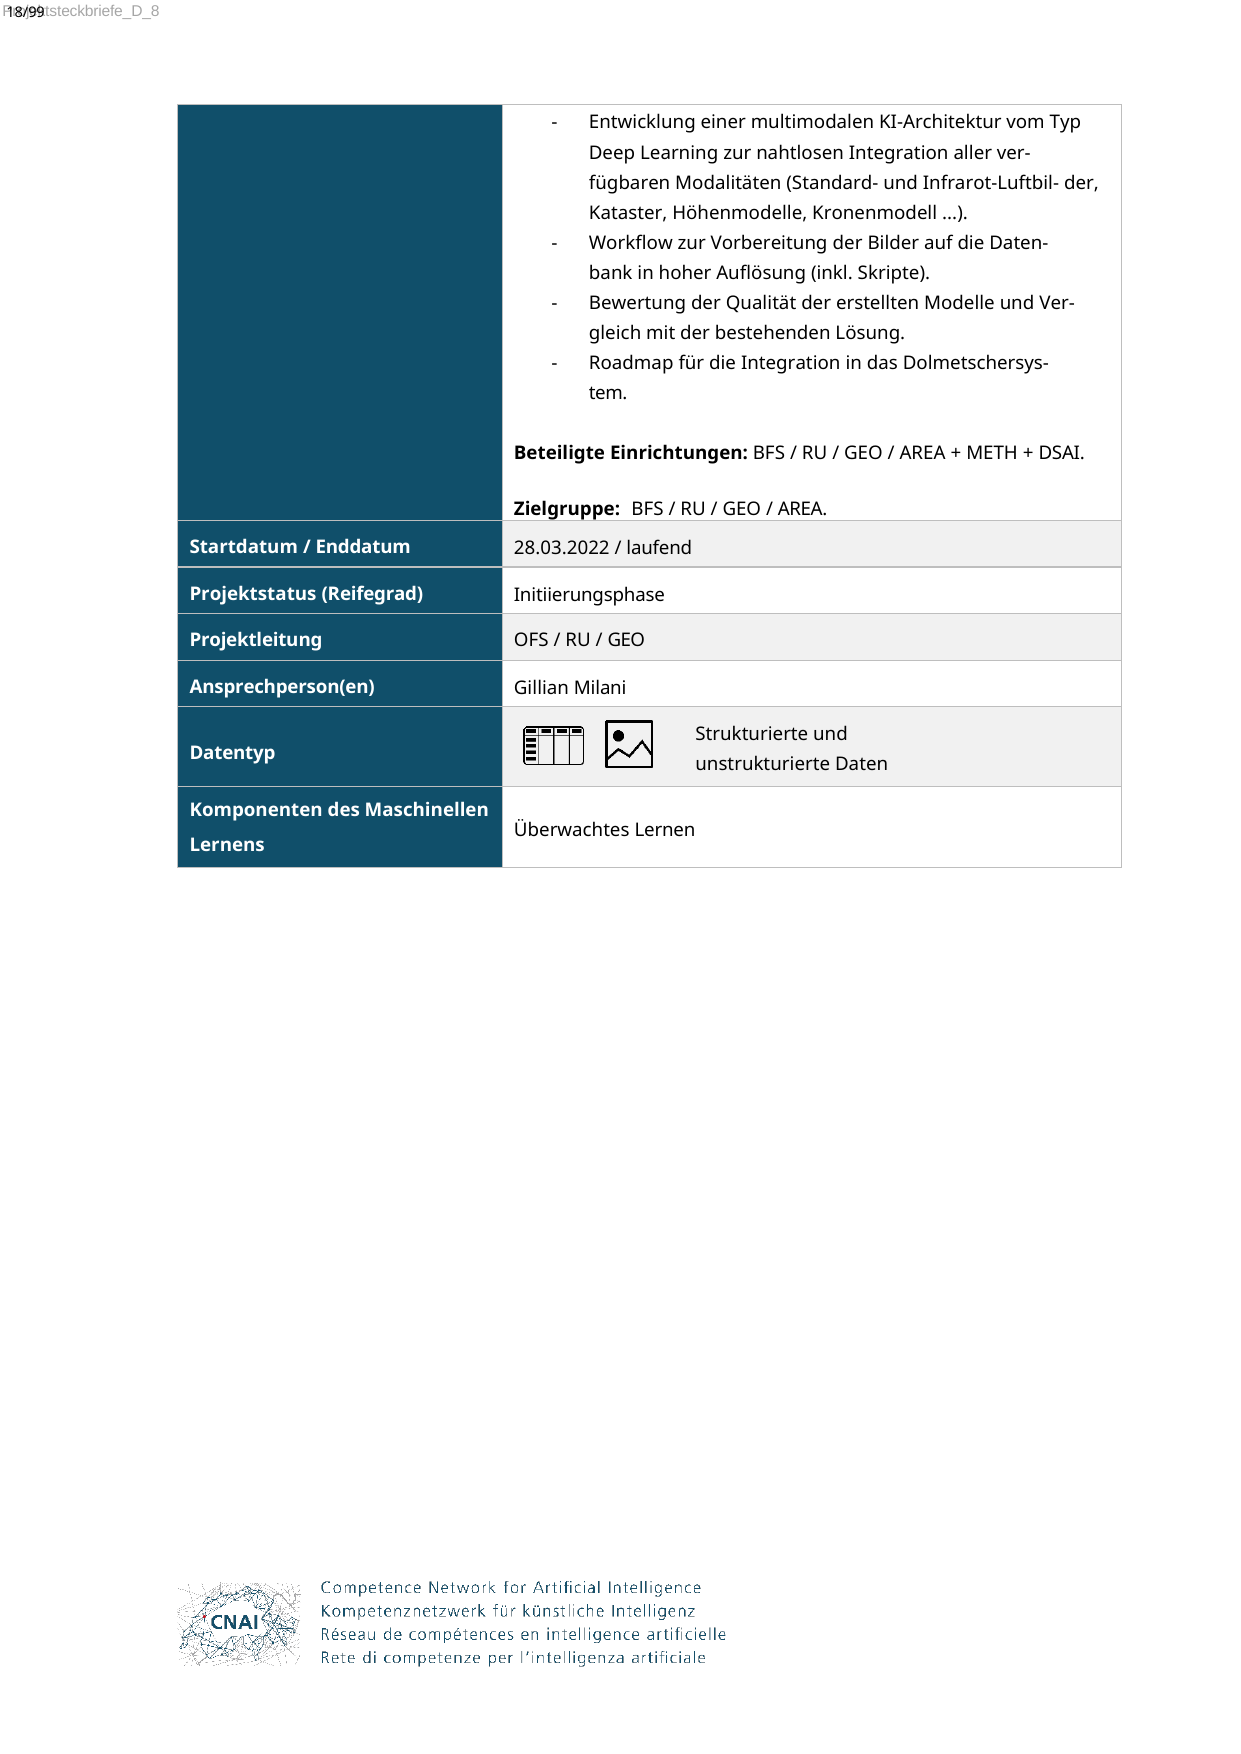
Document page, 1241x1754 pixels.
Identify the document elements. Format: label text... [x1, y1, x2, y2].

table_cell OFS / RU / GEO [503, 614, 1121, 660]
table_cell Gillian Milani [503, 661, 1121, 706]
table_header Entwicklung einer multimodalen KI-Architektur vom Typ Deep Learning zur nahtlosen Integration aller ver- fügbaren Modalitäten (Standard- und Infrarot-Luftbil- der, Kataster, Höhenmodelle, Kronenmodell ...). Workflow zur Vorbereitung der Bilder auf die Daten- bank in hoher Auflösung (inkl. Skripte). Bewertung der Qualität der erstellten Modelle und Ver- gleich mit der bestehenden Lösung. Roadmap für die Integration in das Dolmetschersys- tem. Beteiligte Einrichtungen: BFS / RU / GEO / AREA + METH + DSAI. Zielgruppe: BFS / RU / GEO / AREA. [503, 105, 1121, 520]
table_cell Initiierungsphase [503, 568, 1121, 613]
table_cell Überwachtes Lernen [503, 787, 1121, 867]
table_cell Ansprechperson(en) [178, 661, 502, 706]
picture [523, 726, 584, 765]
table_cell Datentyp [178, 707, 502, 786]
table_cell Startdatum / Enddatum [178, 521, 502, 566]
table_cell Komponenten des Maschinellen Lernens [178, 787, 502, 867]
picture [605, 720, 653, 768]
table_header [178, 105, 502, 520]
table_cell 28.03.2022 / laufend [503, 521, 1121, 566]
picture [177, 1580, 733, 1667]
table_cell Strukturierte und unstrukturierte Daten [503, 707, 1121, 786]
table_cell Projektstatus (Reifegrad) [178, 568, 502, 613]
table_cell Projektleitung [178, 614, 502, 660]
